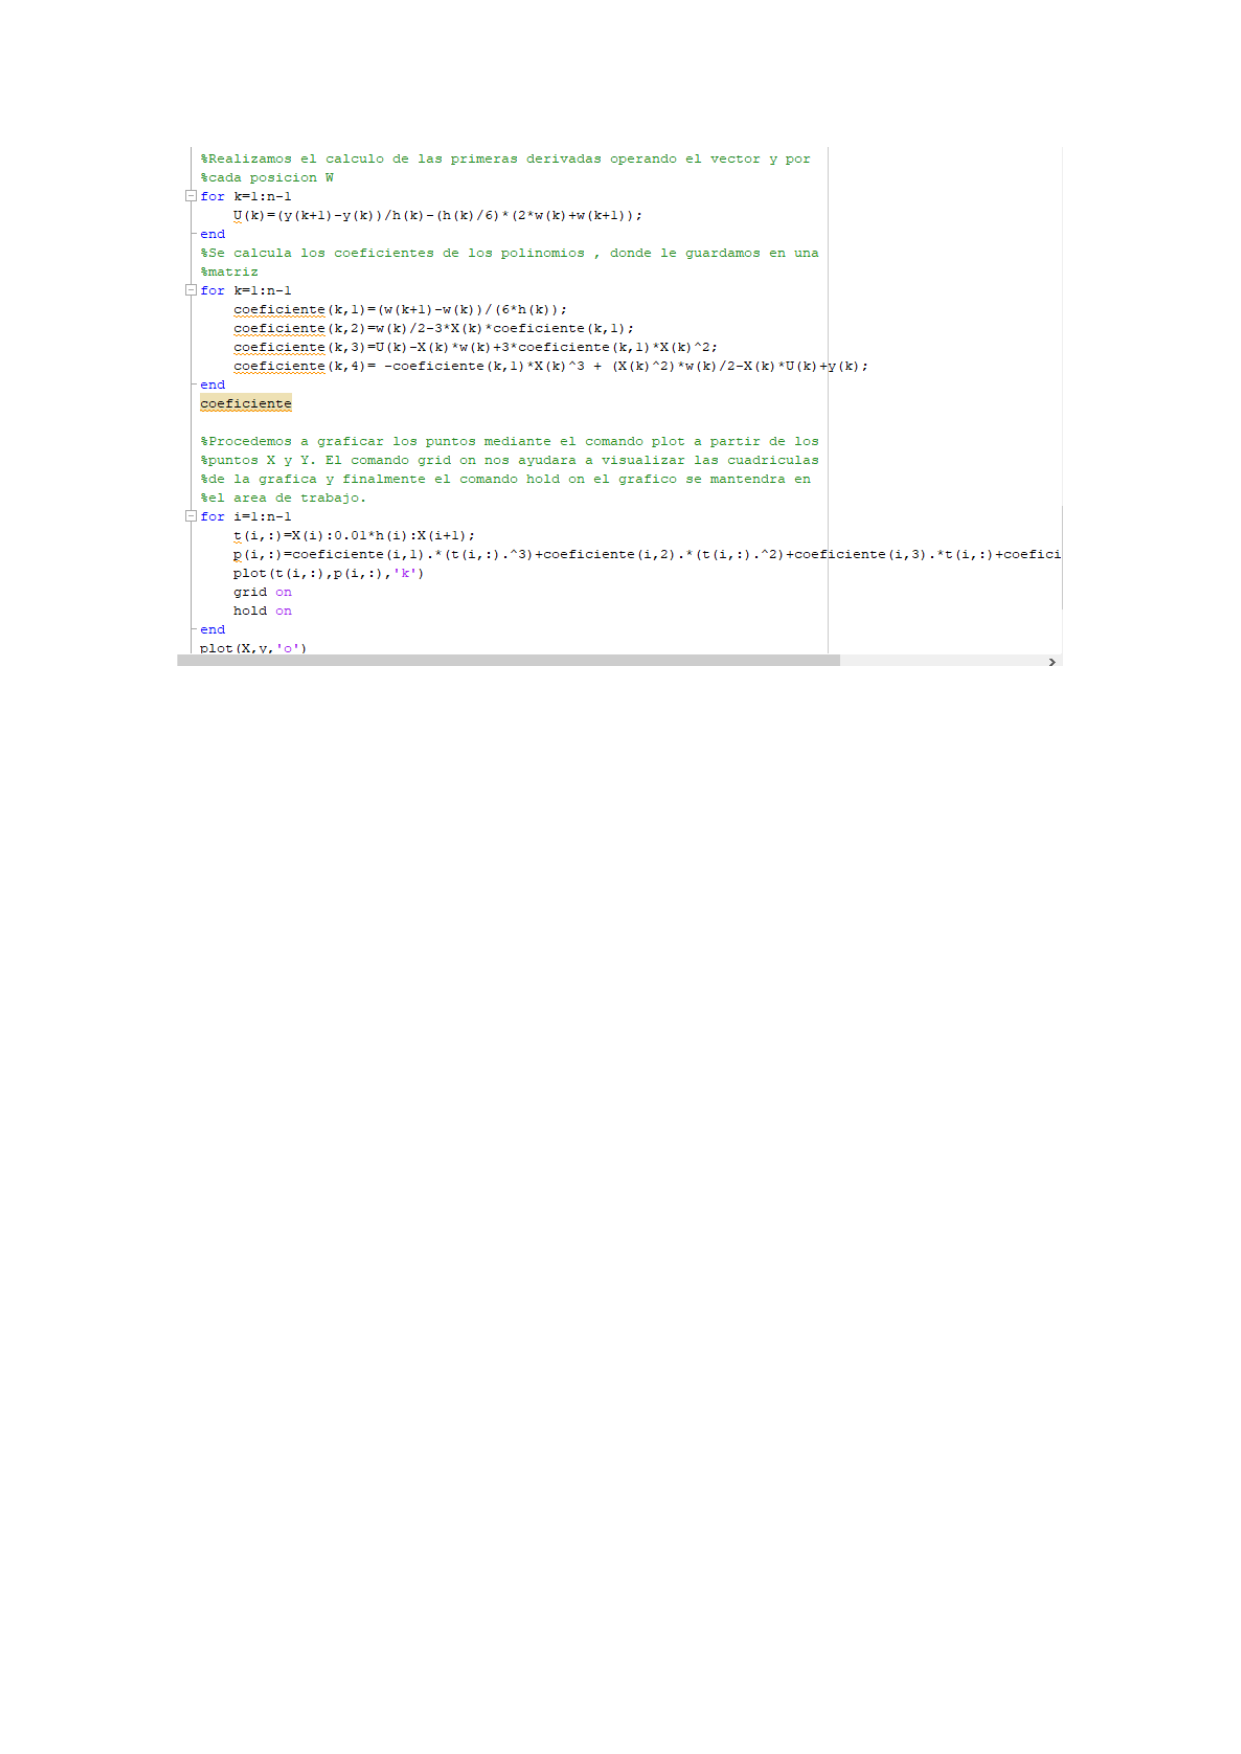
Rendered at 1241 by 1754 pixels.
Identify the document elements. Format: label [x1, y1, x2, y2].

picture [177, 147, 1063, 666]
